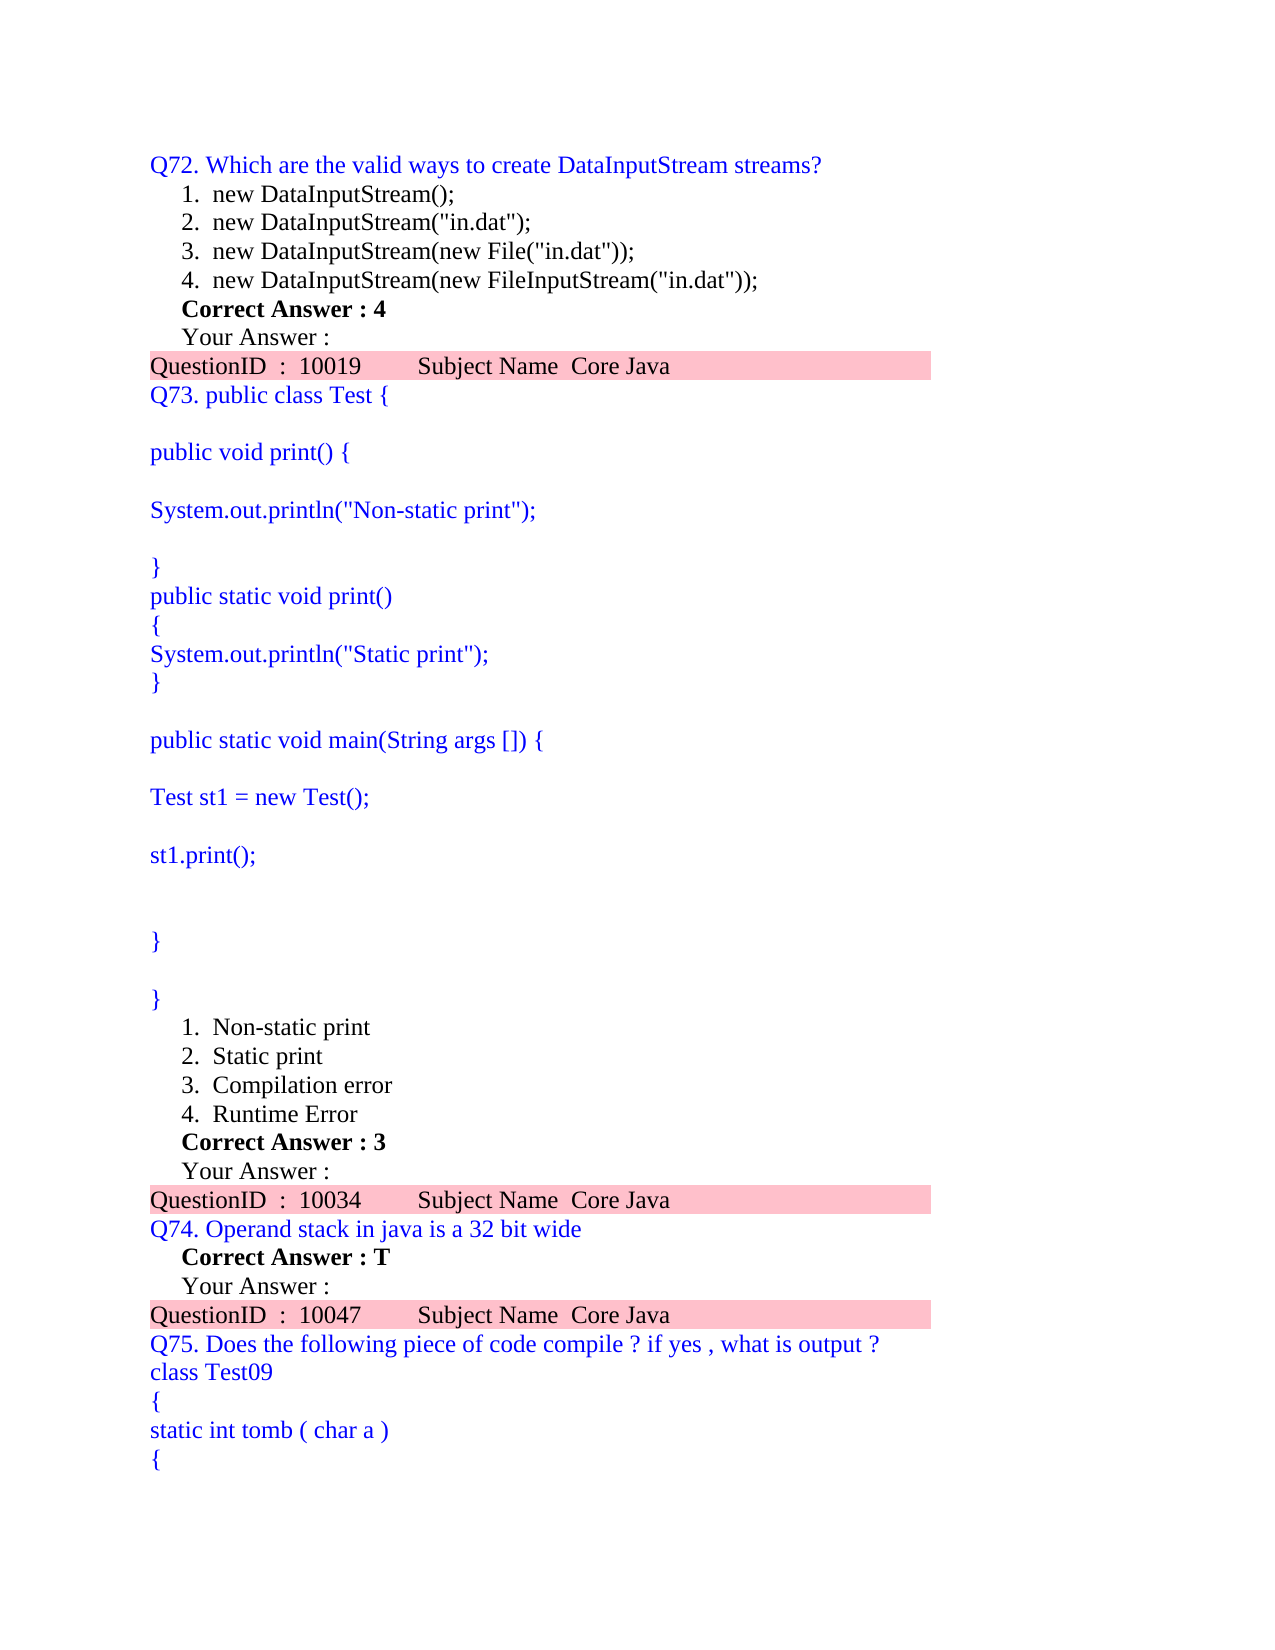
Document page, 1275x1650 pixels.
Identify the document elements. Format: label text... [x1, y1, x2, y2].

table_cell QuestionID : 10019 Subject Name Core Java [150, 351, 931, 380]
table_cell QuestionID : 10047 Subject Name Core Java [150, 1300, 931, 1329]
table_cell 1. new DataInputStream(); [150, 179, 931, 207]
table_cell 3. Compilation error [150, 1070, 931, 1099]
table_cell 3. new DataInputStream(new File("in.dat")); [150, 236, 931, 265]
table_cell Your Answer : [150, 323, 931, 351]
table_cell Correct Answer : T [150, 1243, 931, 1271]
table_cell 4. Runtime Error [150, 1099, 931, 1127]
table_cell Q74. Operand stack in java is a 32 bit wide [150, 1214, 931, 1242]
table_cell 1. Non-static print [150, 1013, 931, 1041]
table_cell Correct Answer : 3 [150, 1128, 931, 1156]
table_cell Q72. Which are the valid ways to create DataInputStream streams? [150, 150, 931, 179]
table_cell 4. new DataInputStream(new FileInputStream("in.dat")); [150, 265, 931, 294]
table_cell Correct Answer : 4 [150, 294, 931, 322]
table_cell Your Answer : [150, 1271, 931, 1300]
table_cell Q73. public class Test { public void print() { System.out.println("Non-static print"); } public static void print() { System.out.println("Static print"); } public static void main(String args []) { Test st1 = new Test(); st1.print(); } } [150, 380, 931, 1012]
table_cell QuestionID : 10034 Subject Name Core Java [150, 1185, 931, 1214]
table_cell Your Answer : [150, 1156, 931, 1185]
table_cell 2. new DataInputStream("in.dat"); [150, 208, 931, 236]
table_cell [150, 1329, 931, 1472]
table_cell 2. Static print [150, 1041, 931, 1070]
